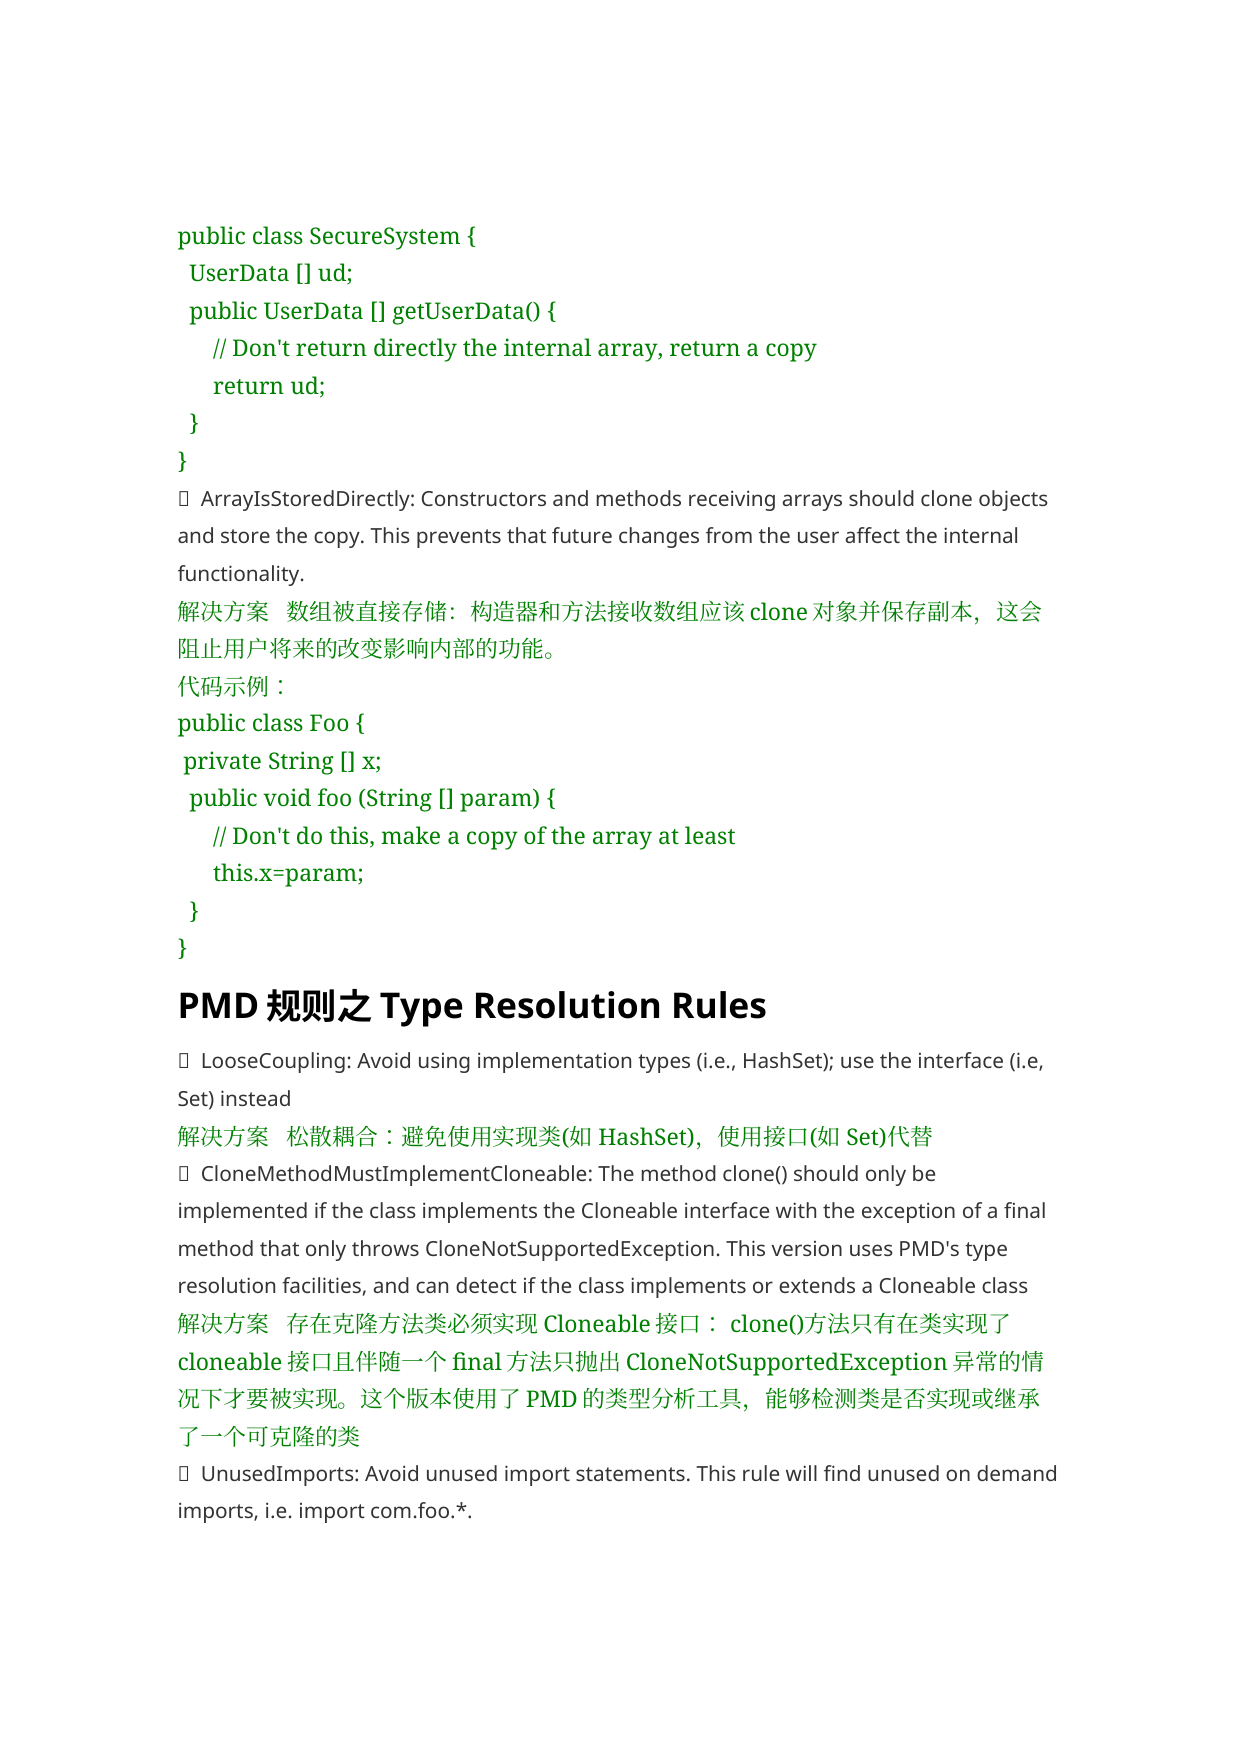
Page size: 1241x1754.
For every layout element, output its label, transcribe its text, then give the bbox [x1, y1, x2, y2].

text UserData [] ud; [177, 254, 1063, 292]
text 解决方案 存在克隆方法类必须实现Cloneable接口： clone()方法只有在类实现了cloneable接口且伴随一个final方法只抛出CloneNotSupportedException异常的情况下才要被实现。这个版本使用了PMD的类型分析工具，能够检测类是否实现或继承了一个可克隆的类 [177, 1304, 1063, 1454]
text private String [] x; [177, 742, 1063, 779]
text } [177, 892, 1063, 929]
text this.x=param; [177, 854, 1063, 892]
text public UserData [] getUserData() { [177, 292, 1063, 329]
text } [177, 442, 1063, 479]
text // Don't do this, make a copy of the array at least [177, 817, 1063, 854]
text // Don't return directly the internal array, return a copy [177, 329, 1063, 367]
text public class Foo { [177, 704, 1063, 742]
text 解决方案 松散耦合：避免使用实现类(如 HashSet)，使用接口(如 Set)代替 [177, 1117, 1063, 1154]
text } [177, 404, 1063, 442]
text 代码示例： [177, 667, 1063, 704]
text } [177, 929, 1063, 967]
text  LooseCoupling: Avoid using implementation types (i.e., HashSet); use the interface (i.e, Set) instead [177, 1042, 1063, 1117]
text 解决方案 数组被直接存储：构造器和方法接收数组应该clone对象并保存副本，这会阻止用户将来的改变影响内部的功能。 [177, 592, 1063, 667]
text  CloneMethodMustImplementCloneable: The method clone() should only be implemented if the class implements the Cloneable interface with the exception of a final method that only throws CloneNotSupportedException. This version uses PMD's type resolution facilities, and can detect if the class implements or extends a Cloneable class [177, 1154, 1063, 1304]
text return ud; [177, 367, 1063, 404]
text PMD规则之Type Resolution Rules [177, 967, 1063, 1042]
text  UnusedImports: Avoid unused import statements. This rule will find unused on demand imports, i.e. import com.foo.*. [177, 1454, 1063, 1529]
text public void foo (String [] param) { [177, 779, 1063, 817]
text public class SecureSystem { [177, 217, 1063, 254]
text  ArrayIsStoredDirectly: Constructors and methods receiving arrays should clone objects and store the copy. This prevents that future changes from the user affect the internal functionality. [177, 479, 1063, 592]
